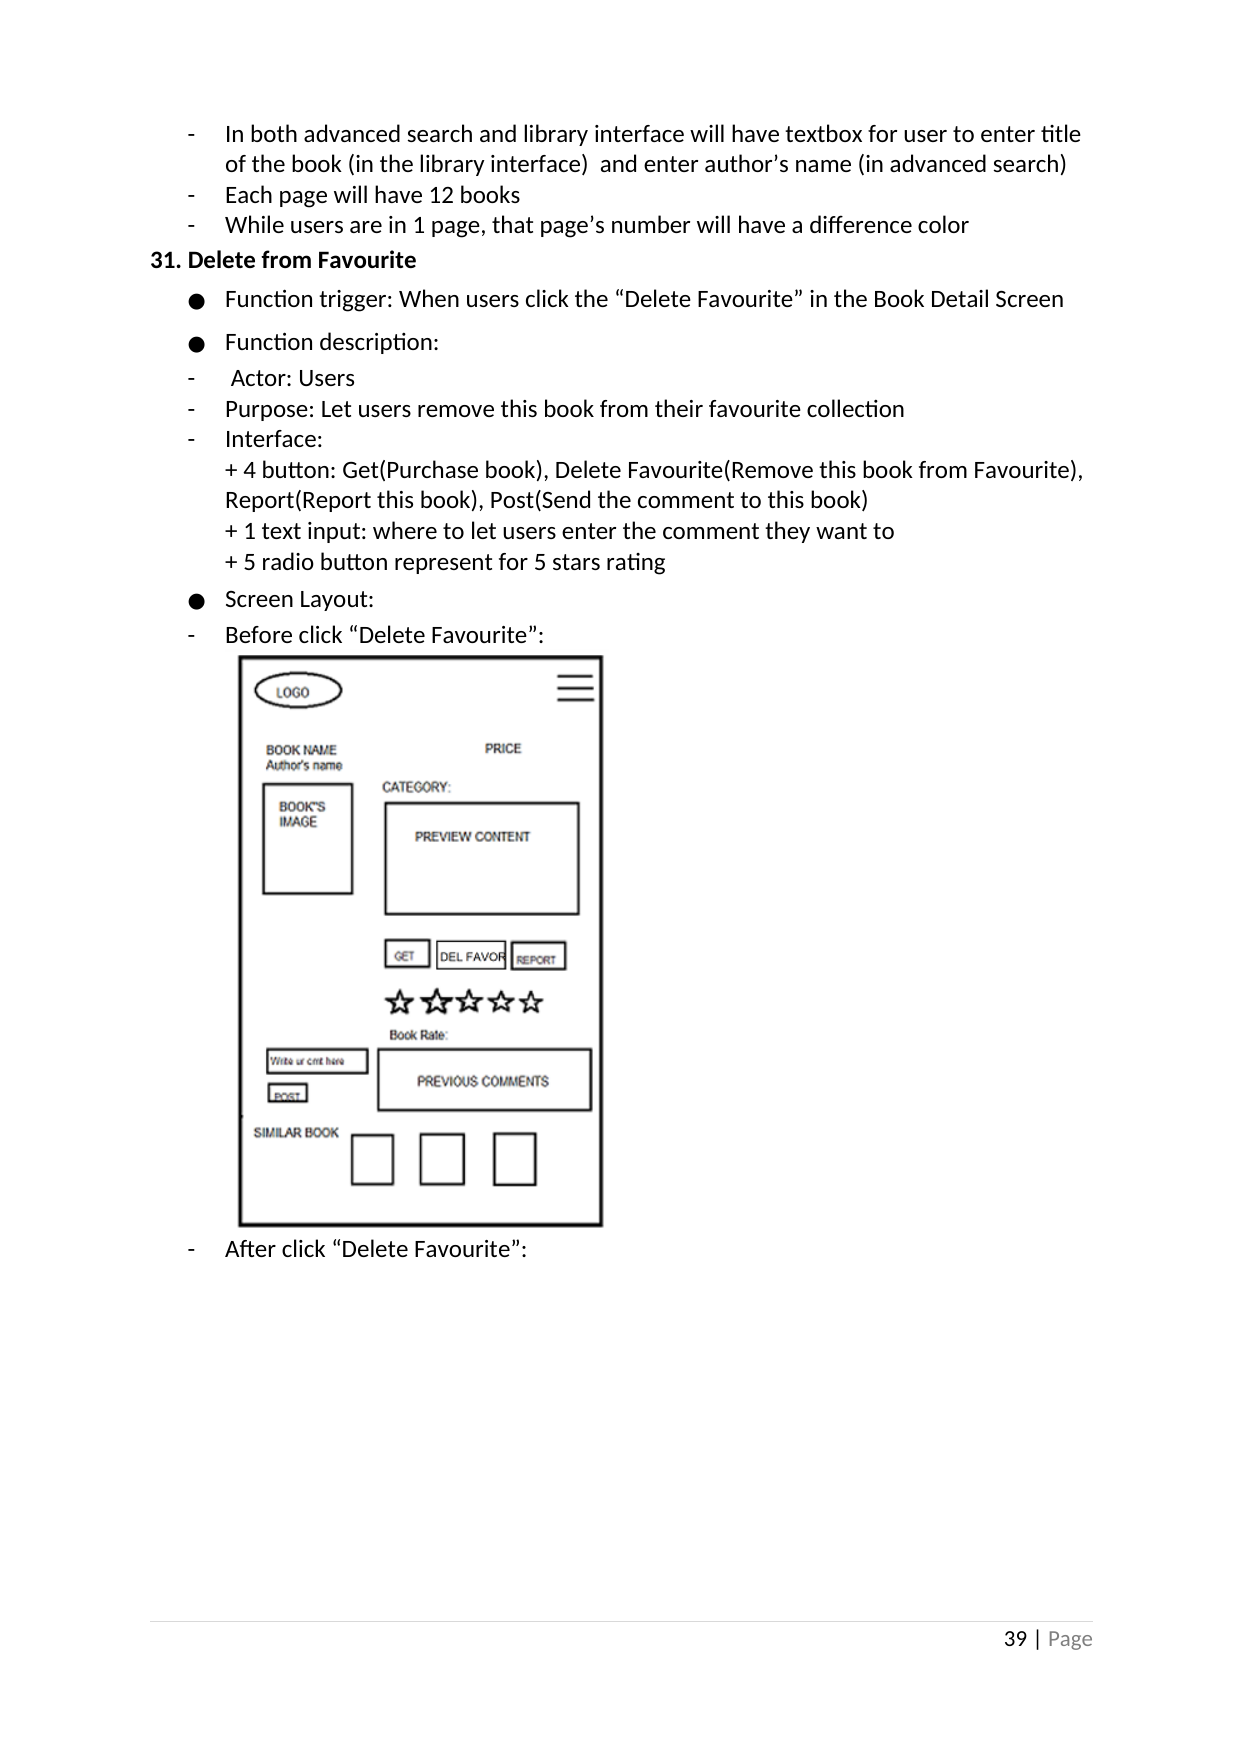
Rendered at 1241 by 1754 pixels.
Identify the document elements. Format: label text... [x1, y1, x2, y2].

list Each page will have 12 books [187, 179, 1093, 209]
list Screen Layout: [187, 576, 1093, 619]
list In both advanced search and library interface will have textbox for user to enter title of the book (in the library interface) and enter author’s name (in advanced search) [187, 118, 1093, 179]
list Function trigger: When users click the “Delete Favourite” in the Book Detail Screen [187, 277, 1093, 320]
list Function description: [187, 320, 1093, 362]
picture [225, 649, 609, 1234]
list Purpose: Let users remove this book from their favourite collection [187, 393, 1093, 423]
list Actor: Users [187, 362, 1093, 393]
list Interface: [187, 423, 1093, 454]
subtitle 31. Delete from Favourite [150, 244, 1093, 275]
text + 5 radio button represent for 5 stars rating [225, 546, 1093, 576]
text + 1 text input: where to let users enter the comment they want to [225, 515, 1093, 546]
text + 4 button: Get(Purchase book), Delete Favourite(Remove this book from Favourite), Report(Report this book), Post(Send the comment to this book) [225, 454, 1093, 515]
list Before click “Delete Favourite”: [187, 619, 1093, 649]
list While users are in 1 page, that page’s number will have a difference color [187, 209, 1093, 240]
list After click “Delete Favourite”: [187, 1233, 1093, 1264]
